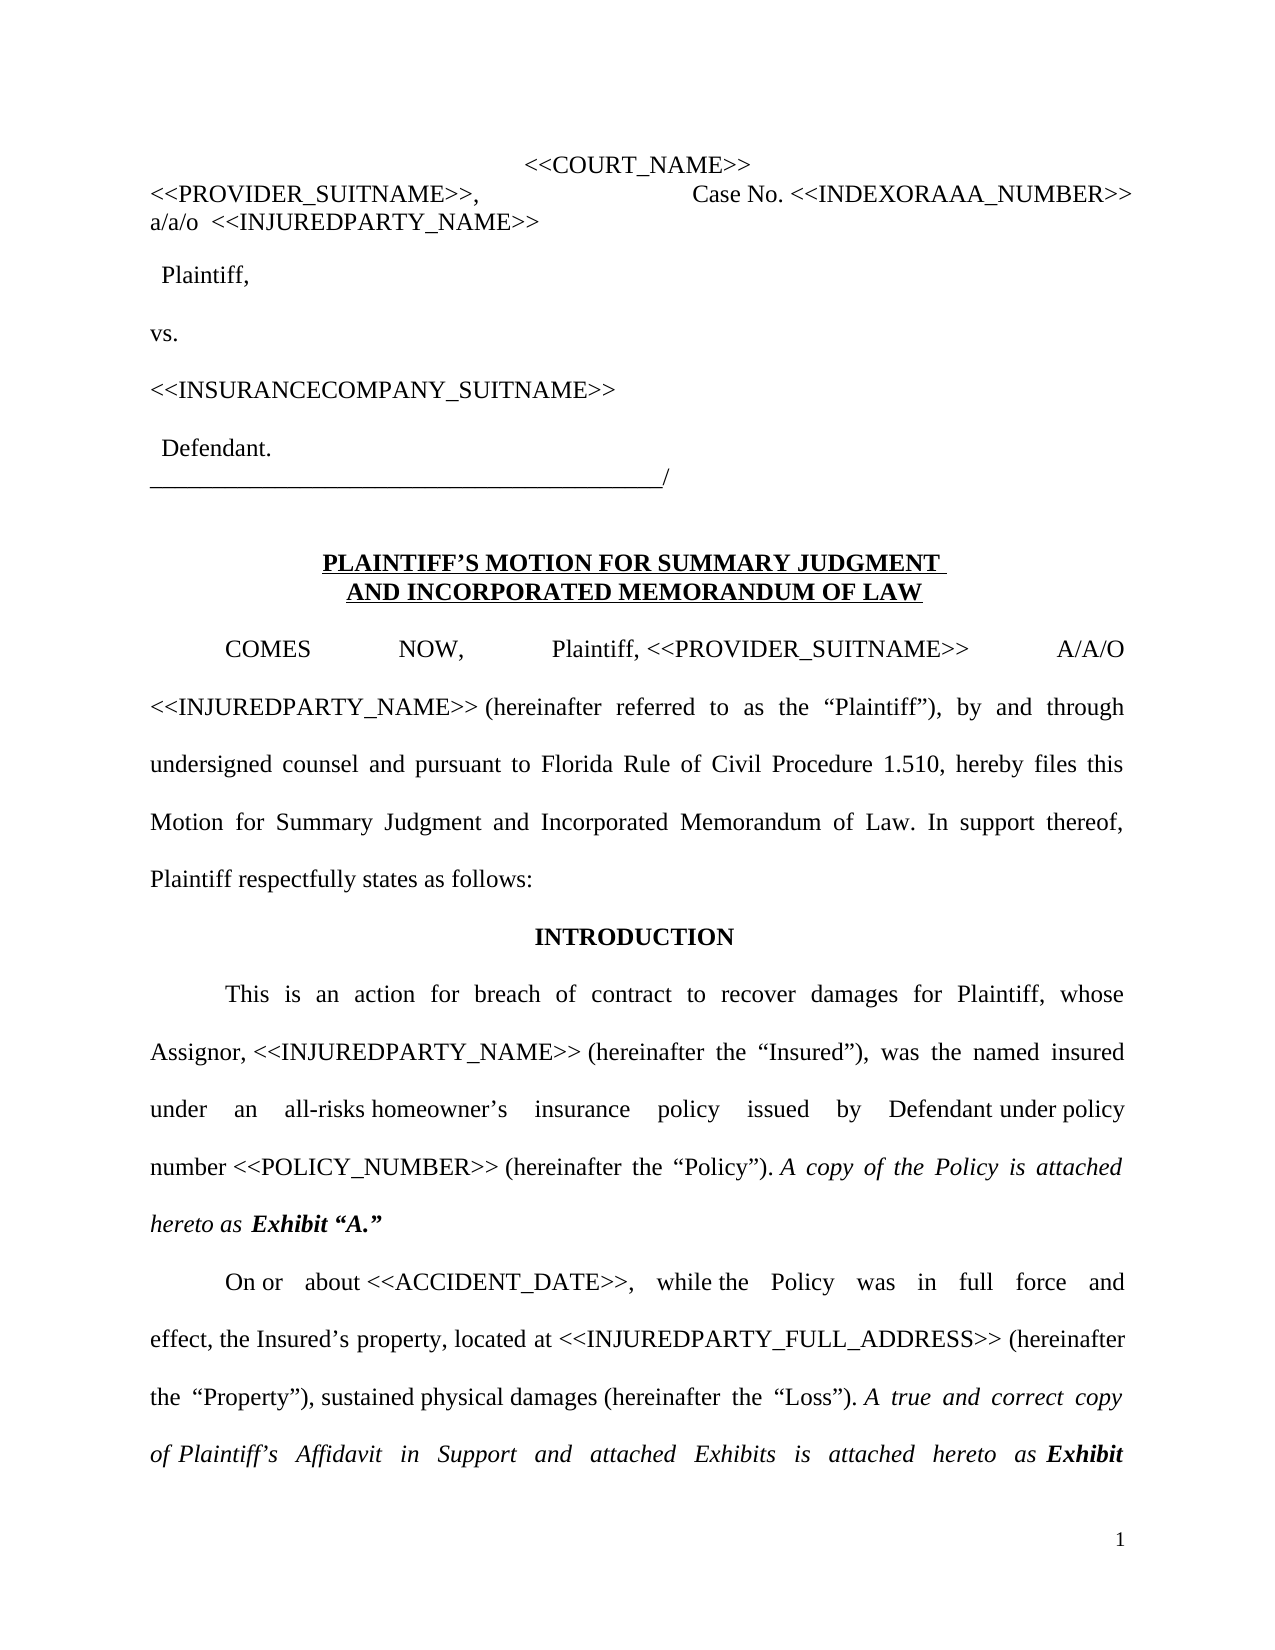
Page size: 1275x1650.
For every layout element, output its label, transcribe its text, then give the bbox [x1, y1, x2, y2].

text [150, 1267, 1125, 1468]
text <<COURT_NAME>> [225, 150, 1050, 179]
table_header Case No. <<INDEXORAAA_NUMBER>> [681, 179, 1162, 519]
text INTRODUCTION [150, 922, 1125, 950]
text COMES NOW, Plaintiff, <<PROVIDER_SUITNAME>> A/A/O <<INJUREDPARTY_NAME>> (hereinafter referred to as the “Plaintiff”), by and through undersigned counsel and pursuant to Florida Rule of Civil Procedure 1.510, hereby files this Motion for Summary Judgment and Incorporated Memorandum of Law. In support thereof, Plaintiff respectfully states as follows: [150, 634, 1125, 893]
text AND INCORPORATED MEMORANDUM OF LAW [150, 577, 1125, 605]
table_header <<PROVIDER_SUITNAME>>, a/a/o <<INJUREDPARTY_NAME>> Plaintiff, vs. <<INSURANCECOMPANY_SUITNAME>> Defendant. _________________________________________/ [150, 179, 681, 519]
text PLAINTIFF’S MOTION FOR SUMMARY JUDGMENT [150, 548, 1125, 577]
text This is an action for breach of contract to recover damages for Plaintiff, whose Assignor, <<INJUREDPARTY_NAME>> (hereinafter the “Insured”), was the named insured under an all-risks homeowner’s insurance policy issued by Defendant under policy number <<POLICY_NUMBER>> (hereinafter the “Policy”). A copy of the Policy is attached hereto as Exhibit “A.” [150, 979, 1125, 1238]
